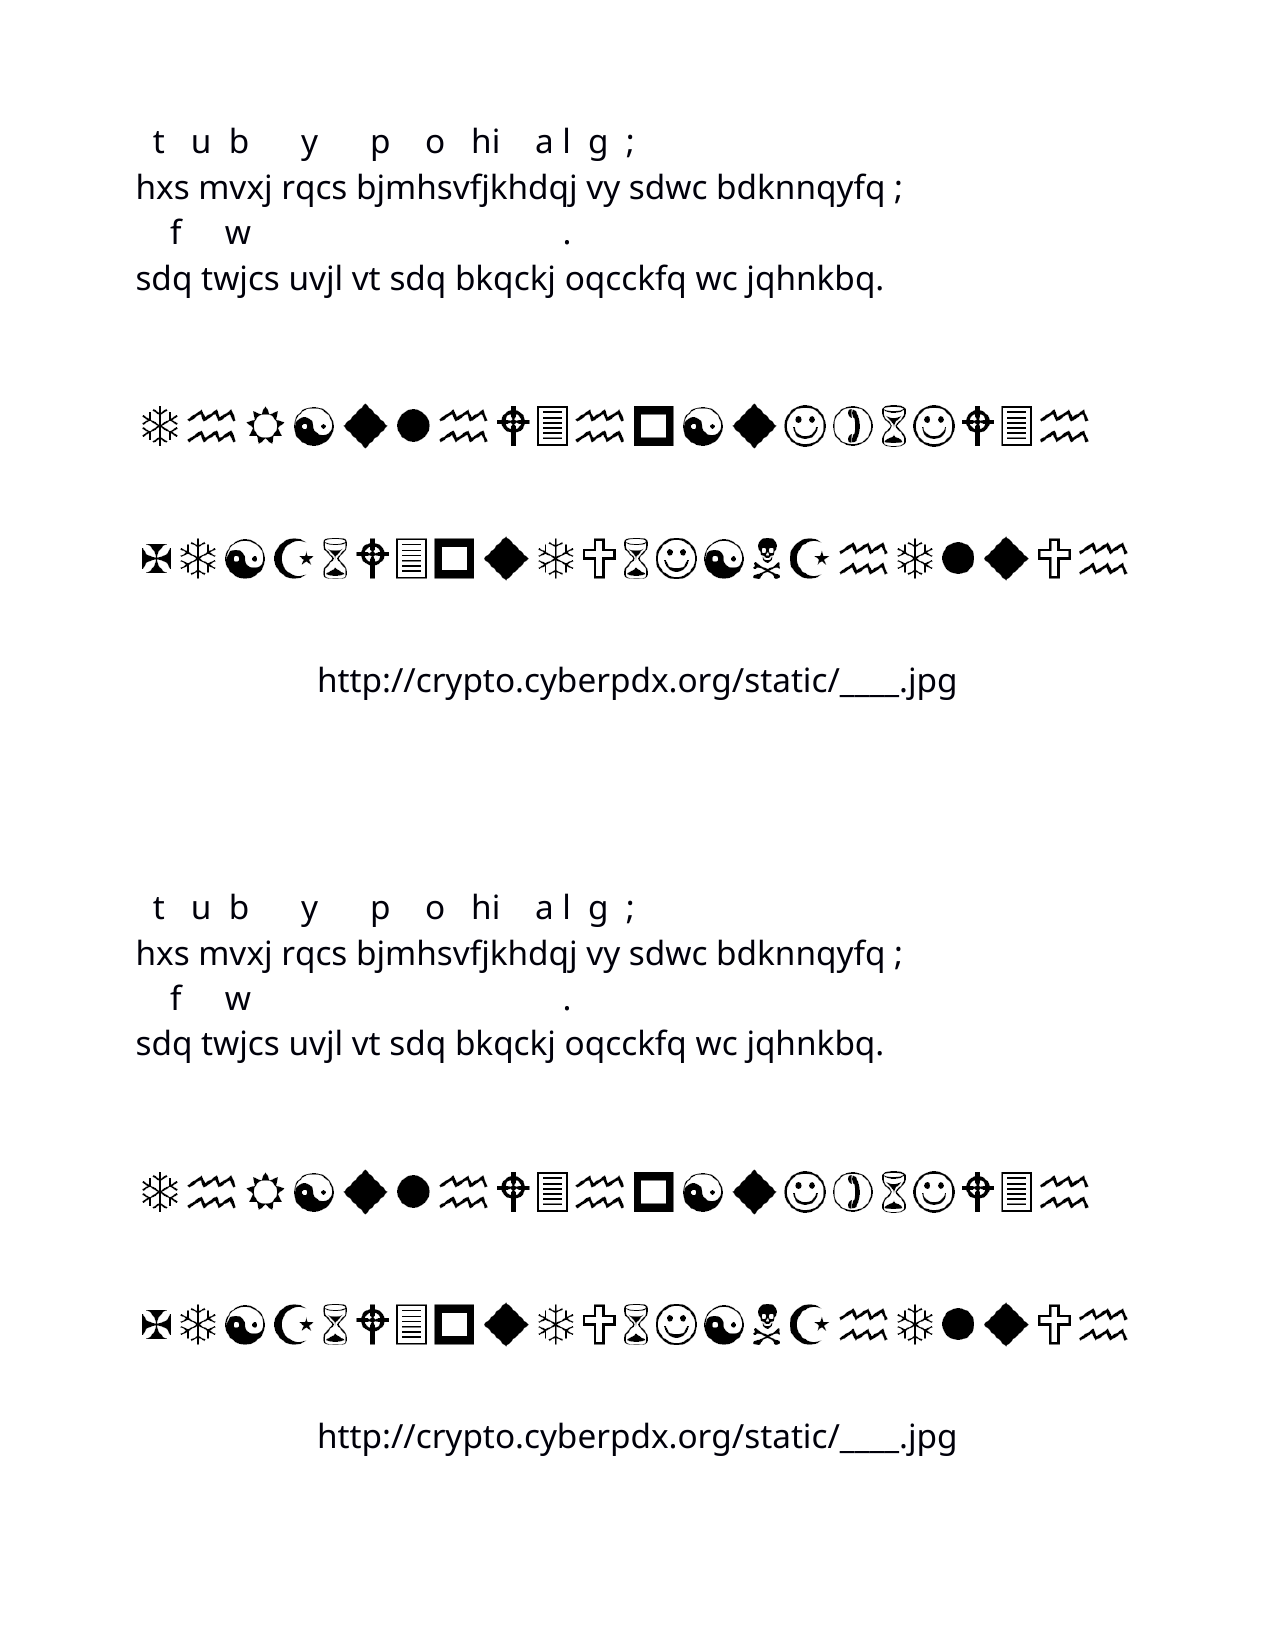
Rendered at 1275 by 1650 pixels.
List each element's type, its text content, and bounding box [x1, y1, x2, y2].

text hxs mvxj rqcs bjmhsvfjkhdqj vy sdwc bdknnqyfq ; [118, 929, 1157, 975]
picture [118, 375, 1157, 618]
text http://crypto.cyberpdx.org/static/____.jpg [118, 656, 1157, 731]
text f w . [118, 209, 1157, 254]
text http://crypto.cyberpdx.org/static/____.jpg [118, 1412, 1157, 1458]
text sdq twjcs uvjl vt sdq bkqckj oqcckfq wc jqhnkbq. [118, 1020, 1157, 1066]
text sdq twjcs uvjl vt sdq bkqckj oqcckfq wc jqhnkbq. [118, 254, 1157, 300]
text f w . [118, 975, 1157, 1020]
text hxs mvxj rqcs bjmhsvfjkhdqj vy sdwc bdknnqyfq ; [118, 163, 1157, 209]
text t u b y p o hi a l g ; [118, 884, 1157, 929]
picture [118, 1141, 1157, 1384]
text t u b y p o hi a l g ; [118, 118, 1157, 163]
